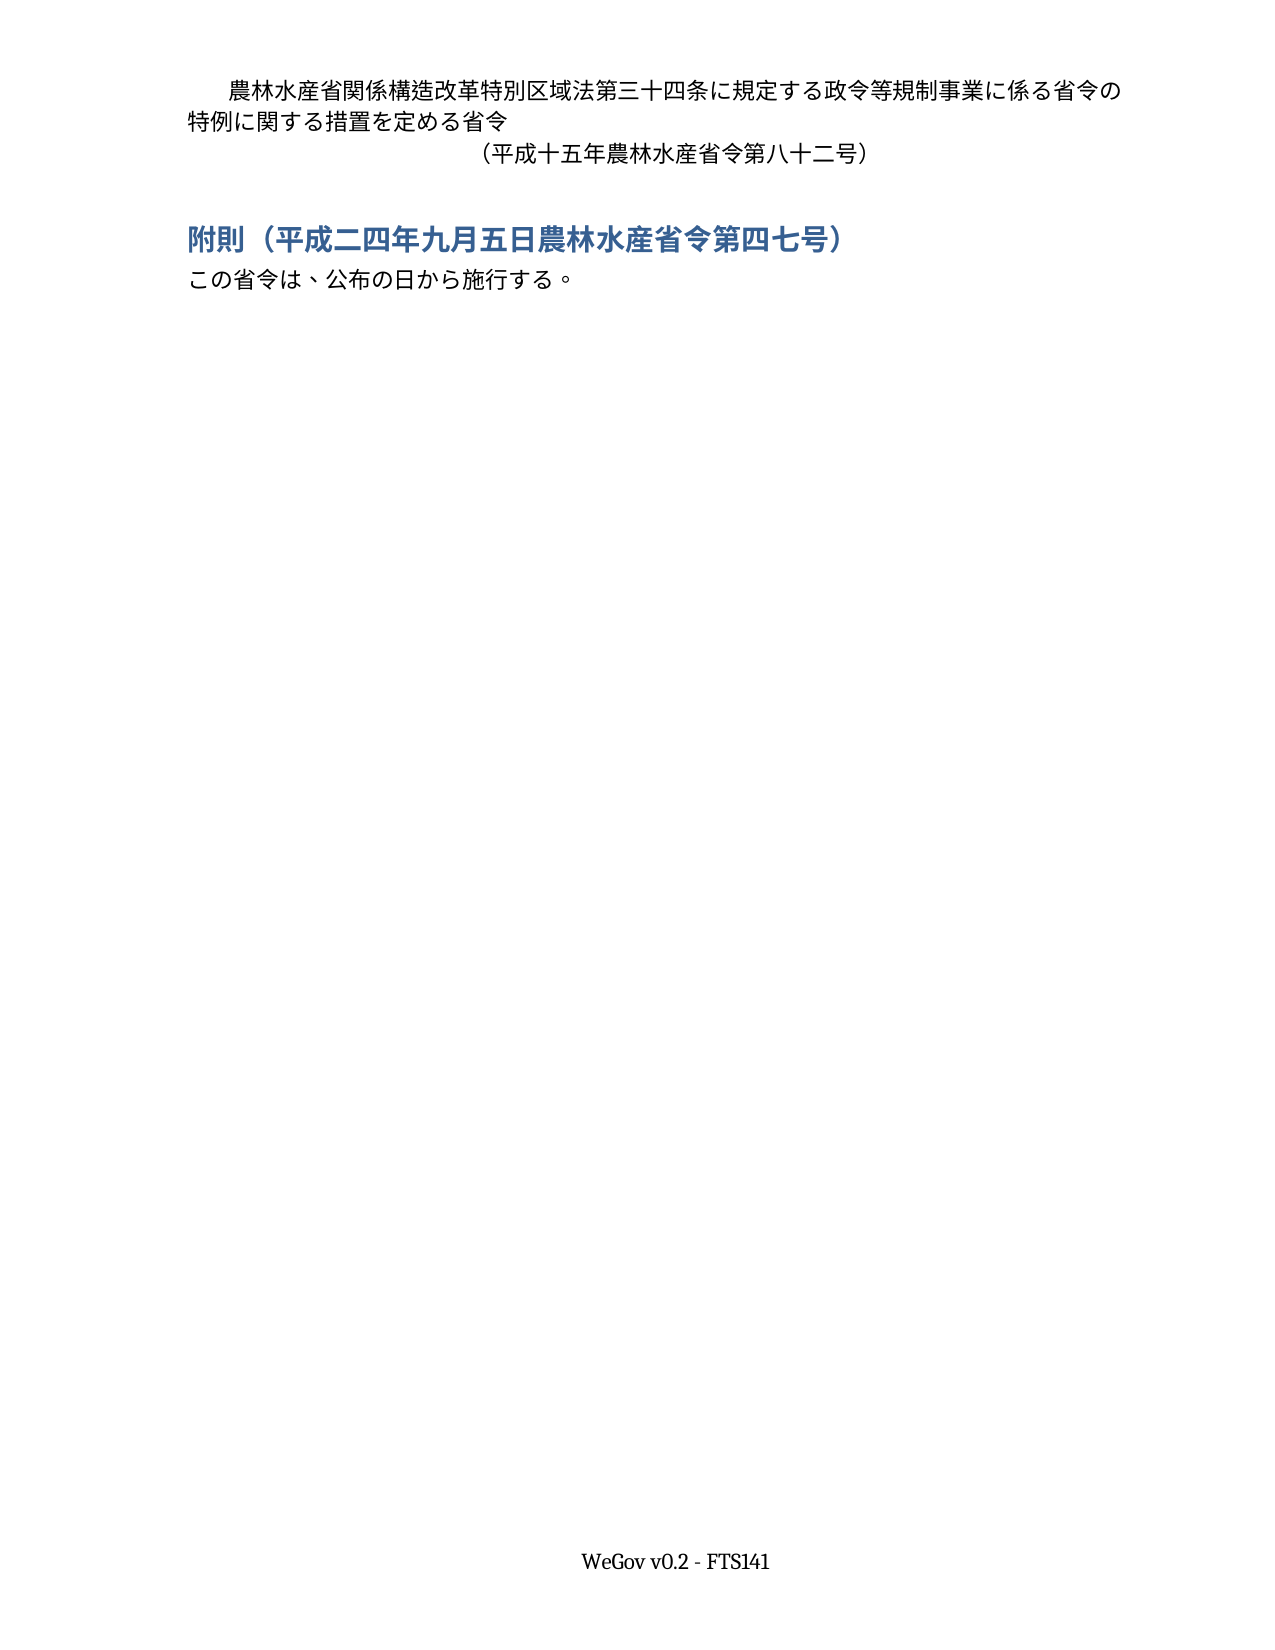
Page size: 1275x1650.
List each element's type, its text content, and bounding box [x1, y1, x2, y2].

subtitle 附則（平成二四年九月五日農林水産省令第四七号） [187, 219, 1087, 258]
text この省令は、公布の日から施行する。 [187, 264, 1087, 296]
